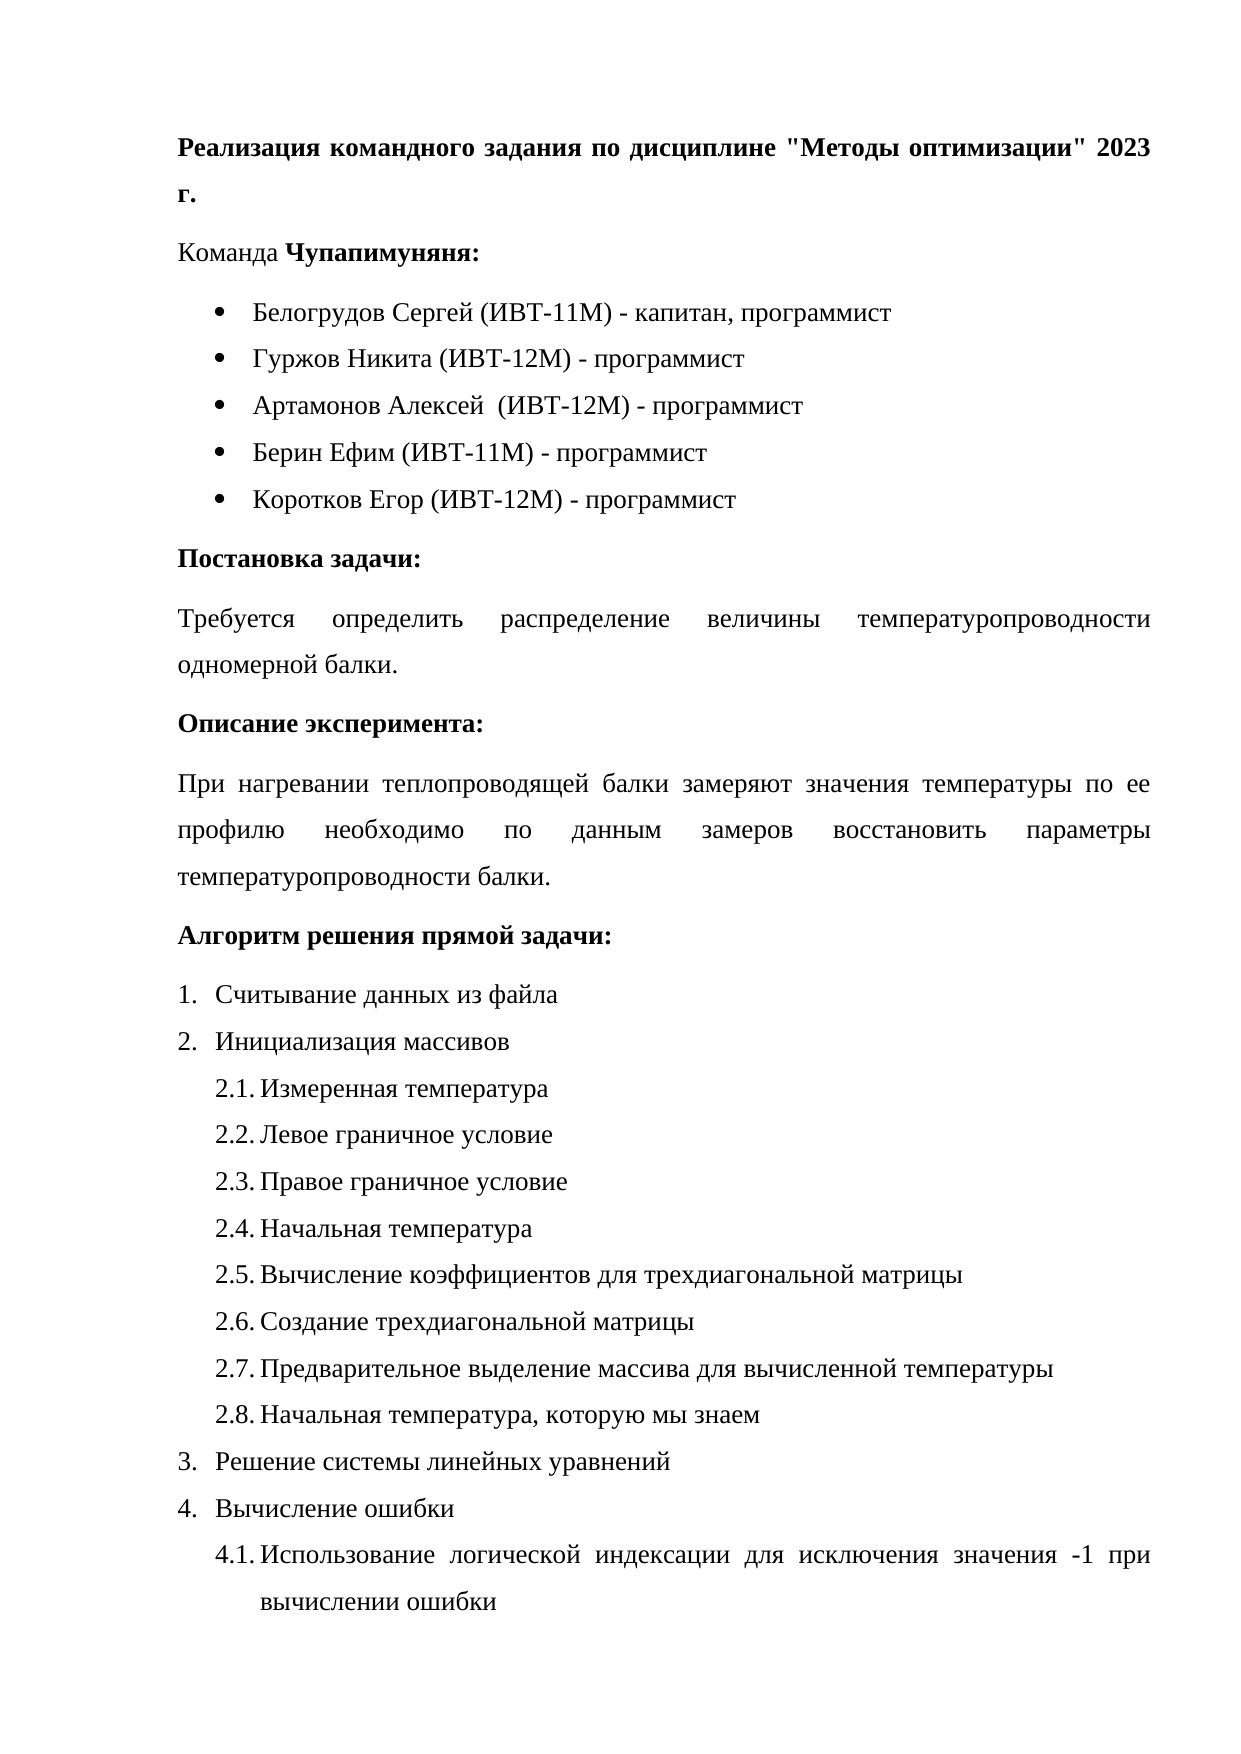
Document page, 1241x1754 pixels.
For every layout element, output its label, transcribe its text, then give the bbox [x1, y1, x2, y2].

list Инициализация массивов [177, 1025, 1152, 1056]
list Начальная температура, которую мы знаем [215, 1398, 1152, 1429]
list Левое граничное условие [215, 1118, 1152, 1149]
list Коротков Егор (ИВТ-12М) - программист [215, 483, 1152, 514]
list Вычисление ошибки [177, 1492, 1152, 1523]
list Предварительное выделение массива для вычисленной температуры [215, 1352, 1152, 1383]
text При нагревании теплопроводящей балки замеряют значения температуры по ее профилю необходимо по данным замеров восстановить параметры температуропроводности балки. [177, 767, 1152, 891]
text Описание эксперимента: [177, 707, 1152, 739]
text Постановка задачи: [177, 542, 1152, 574]
list Использование логической индексации для исключения значения -1 при вычислении ошибки [215, 1538, 1152, 1616]
list Создание трехдиагональной матрицы [215, 1305, 1152, 1336]
list Вычисление коэффициентов для трехдиагональной матрицы [215, 1258, 1152, 1289]
list Считывание данных из файла [177, 978, 1152, 1009]
text Команда Чупапимуняня: [177, 236, 1152, 268]
list Правое граничное условие [215, 1165, 1152, 1196]
list Решение системы линейных уравнений [177, 1445, 1152, 1476]
list Гуржов Никита (ИВТ-12М) - программист [215, 342, 1152, 374]
text Требуется определить распределение величины температуропроводности одномерной балки. [177, 602, 1152, 679]
text Реализация командного задания по дисциплине "Методы оптимизации" 2023 г. [177, 131, 1152, 208]
list Берин Ефим (ИВТ-11М) - программист [215, 436, 1152, 467]
list Измеренная температура [215, 1072, 1152, 1103]
list Артамонов Алексей (ИВТ-12М) - программист [215, 389, 1152, 421]
list Белогрудов Сергей (ИВТ-11М) - капитан, программист [215, 296, 1152, 327]
list Начальная температура [215, 1212, 1152, 1243]
text Алгоритм решения прямой задачи: [177, 919, 1152, 950]
